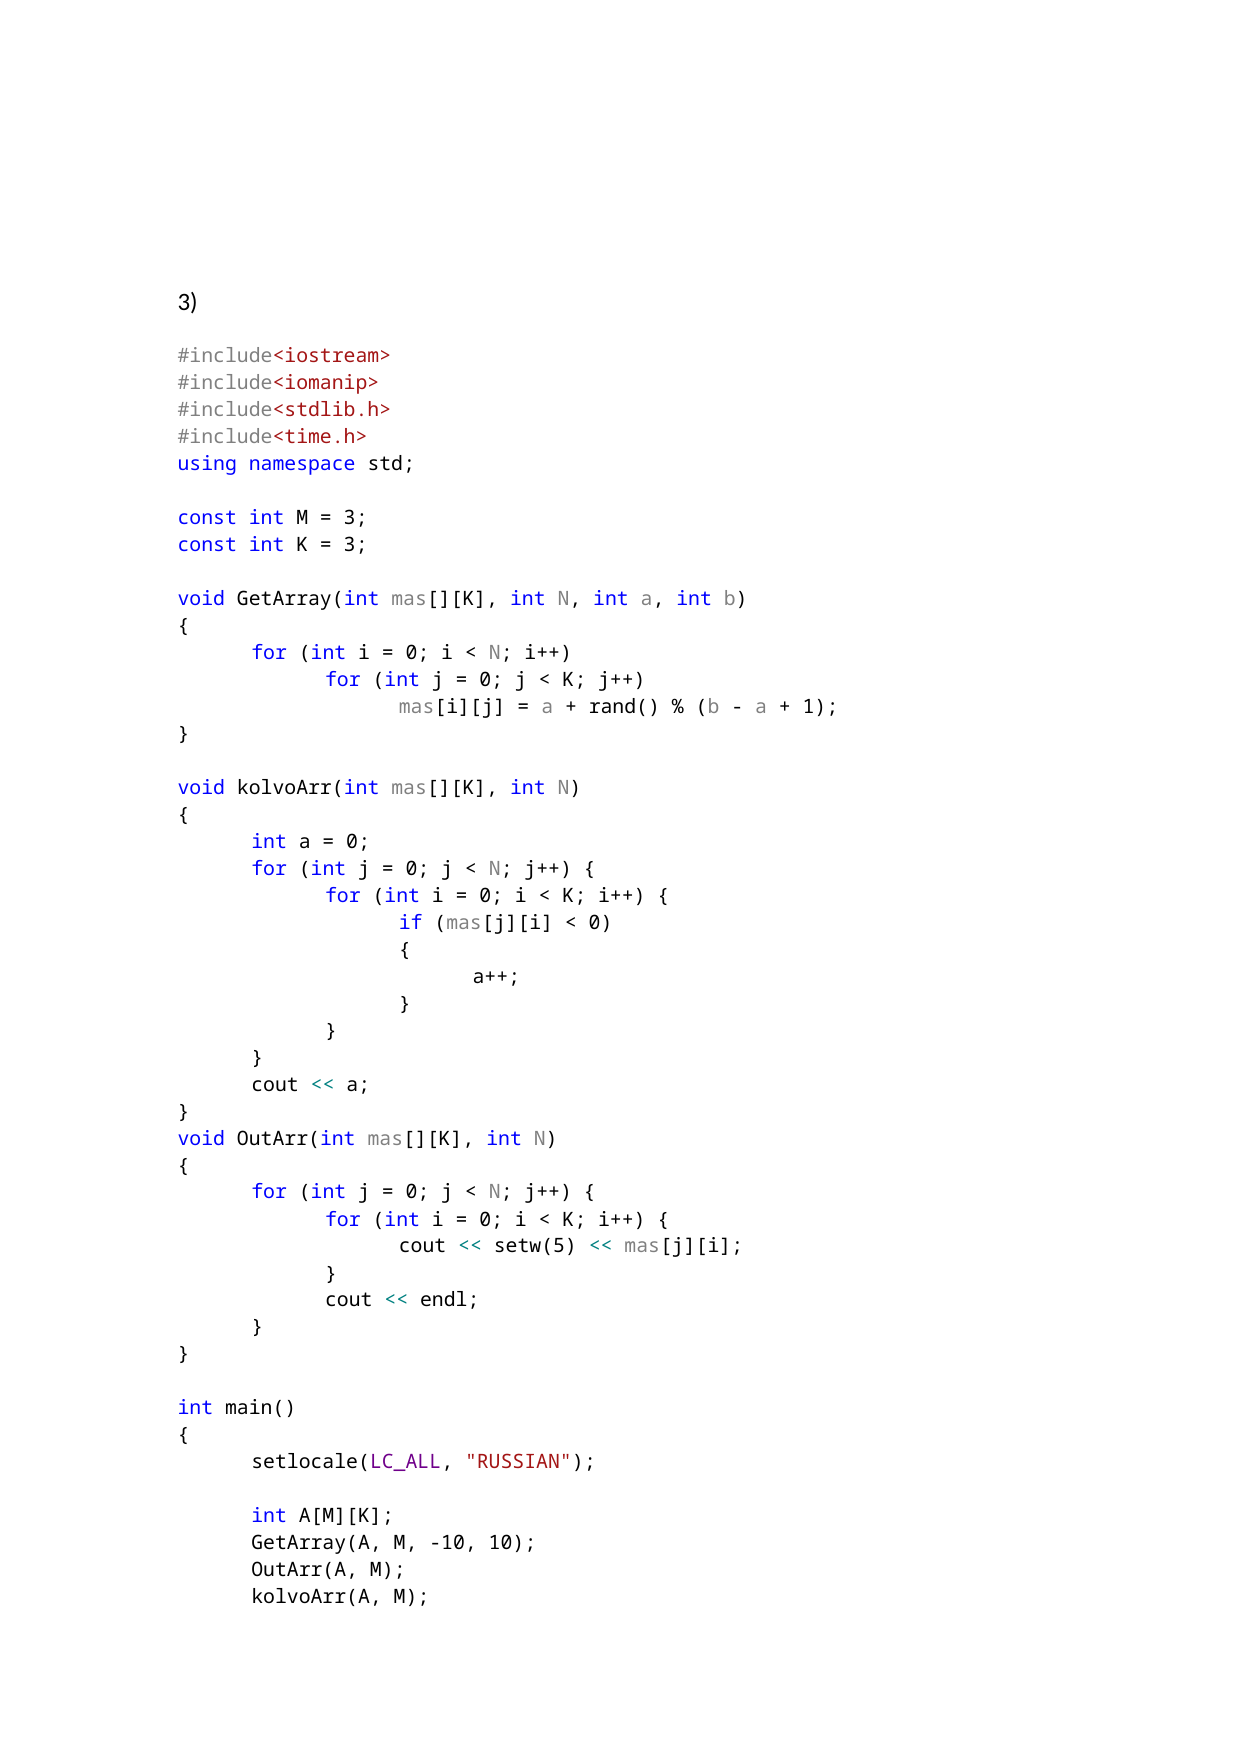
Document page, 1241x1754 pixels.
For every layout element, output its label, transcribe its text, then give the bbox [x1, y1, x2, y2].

text { [177, 1151, 1152, 1178]
text OutArr(A, M); [177, 1556, 1152, 1582]
text } [177, 1097, 1152, 1124]
text for (int j = 0; j < N; j++) { [177, 854, 1152, 881]
text #include<iostream> [177, 341, 1152, 368]
text cout << endl; [177, 1286, 1152, 1313]
text for (int i = 0; i < N; i++) [177, 638, 1152, 665]
text GetArray(A, M, -10, 10); [177, 1528, 1152, 1556]
text { [177, 611, 1152, 638]
text for (int i = 0; i < K; i++) { [177, 1205, 1152, 1232]
text int a = 0; [177, 827, 1152, 854]
text } [177, 989, 1152, 1016]
text { [177, 1421, 1152, 1448]
text { [177, 935, 1152, 962]
text using namespace std; [177, 449, 1152, 476]
text for (int j = 0; j < K; j++) [177, 665, 1152, 692]
text for (int i = 0; i < K; i++) { [177, 881, 1152, 908]
text cout << a; [177, 1070, 1152, 1097]
text a++; [177, 962, 1152, 989]
text } [177, 1016, 1152, 1043]
text #include<time.h> [177, 422, 1152, 449]
text } [177, 1313, 1152, 1340]
text cout << setw(5) << mas[j][i]; [177, 1232, 1152, 1259]
text int main() [177, 1394, 1152, 1421]
text for (int j = 0; j < N; j++) { [177, 1178, 1152, 1205]
text void GetArray(int mas[][K], int N, int a, int b) [177, 584, 1152, 611]
text setlocale(LC_ALL, "RUSSIAN"); [177, 1448, 1152, 1474]
text kolvoArr(A, M); [177, 1582, 1152, 1609]
text } [177, 719, 1152, 746]
text } [177, 1043, 1152, 1070]
text int A[M][K]; [177, 1502, 1152, 1528]
text } [177, 1259, 1152, 1286]
text #include<stdlib.h> [177, 395, 1152, 422]
text void kolvoArr(int mas[][K], int N) [177, 773, 1152, 800]
text mas[i][j] = a + rand() % (b - a + 1); [177, 692, 1152, 719]
text 3) [177, 286, 1152, 316]
text } [177, 1340, 1152, 1367]
text { [177, 800, 1152, 827]
text void OutArr(int mas[][K], int N) [177, 1124, 1152, 1151]
text if (mas[j][i] < 0) [177, 908, 1152, 935]
text const int K = 3; [177, 530, 1152, 557]
text const int M = 3; [177, 503, 1152, 530]
text #include<iomanip> [177, 368, 1152, 395]
